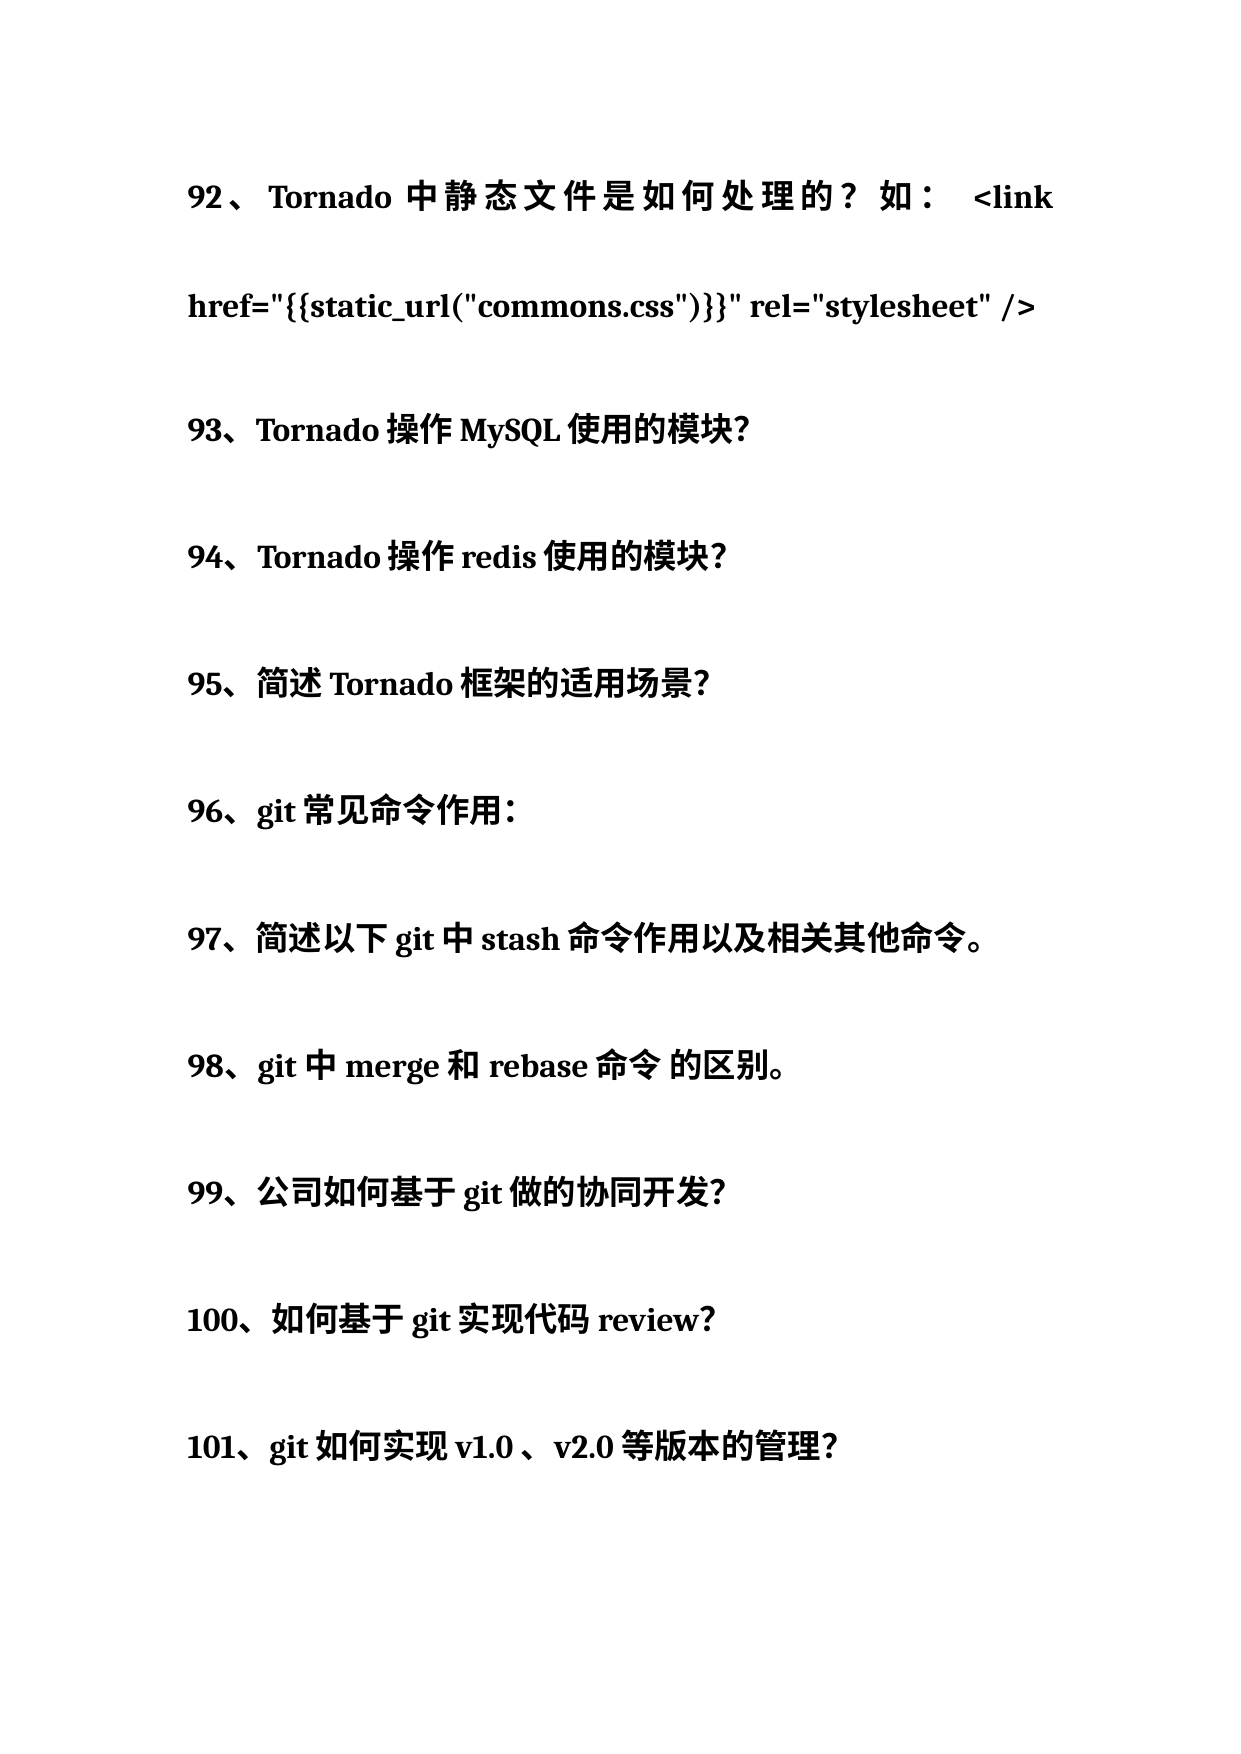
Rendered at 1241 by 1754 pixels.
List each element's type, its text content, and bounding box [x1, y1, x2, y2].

subtitle 98、git 中 merge 和 rebase命令 的区别。 [187, 1030, 1053, 1095]
subtitle 94、Tornado操作redis使用的模块？ [187, 522, 1053, 587]
subtitle 101、git如何实现v1.0 、v2.0 等版本的管理？ [187, 1412, 1053, 1477]
subtitle 93、Tornado操作MySQL使用的模块？ [187, 394, 1053, 459]
subtitle 99、公司如何基于git做的协同开发？ [187, 1157, 1053, 1222]
subtitle 96、git常见命令作用： [187, 776, 1053, 841]
subtitle 97、简述以下git中stash命令作用以及相关其他命令。 [187, 903, 1053, 968]
subtitle 100、如何基于git实现代码review？ [187, 1285, 1053, 1350]
subtitle 92、Tornado中静态文件是如何处理的？如： <link href="{{static_url("commons.css")}}" rel="stylesheet" /> [187, 162, 1053, 339]
subtitle 95、简述Tornado框架的适用场景？ [187, 649, 1053, 714]
